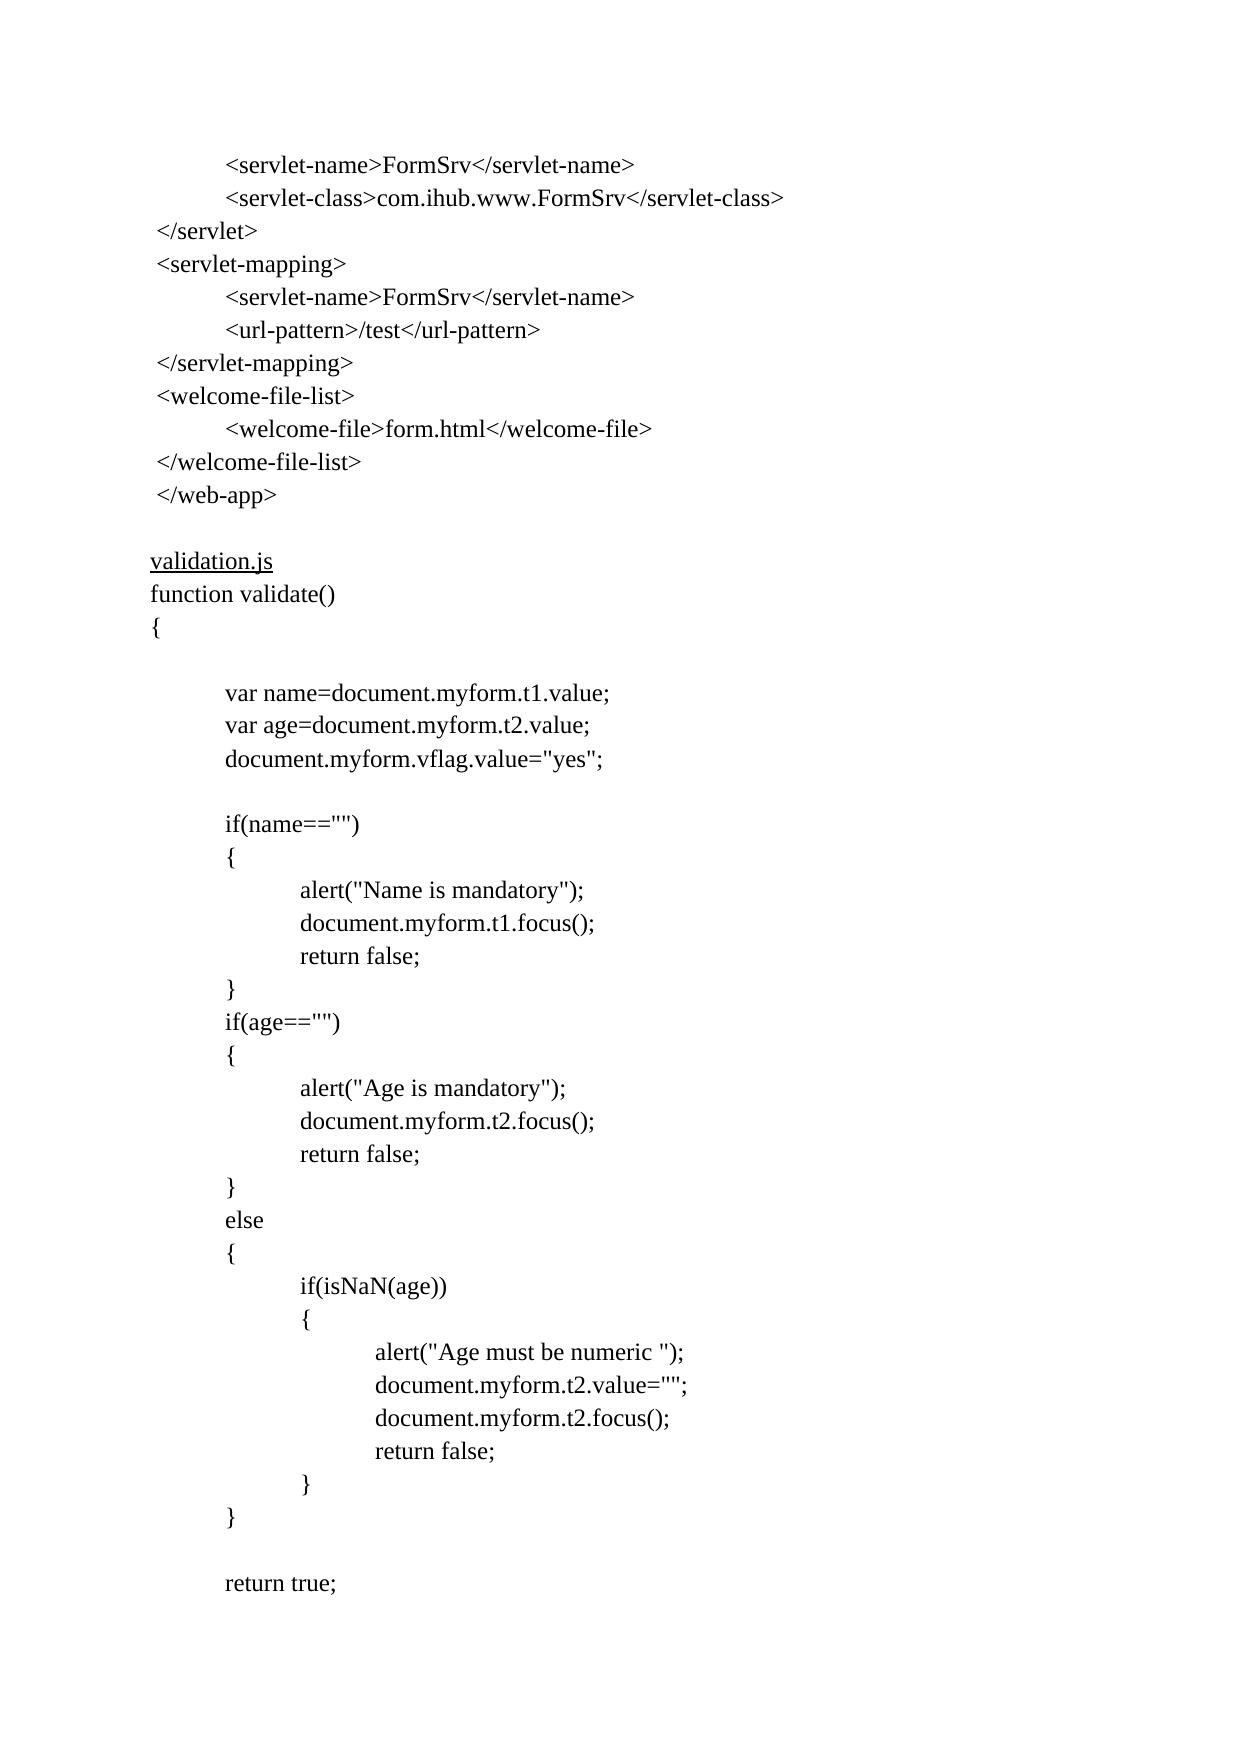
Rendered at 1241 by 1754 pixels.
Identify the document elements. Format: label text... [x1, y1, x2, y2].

text <servlet-name>FormSrv</servlet-name> [150, 282, 1090, 311]
text if(isNaN(age)) [150, 1271, 1090, 1300]
text { [150, 1238, 1090, 1267]
text if(name=="") [150, 809, 1090, 838]
text { [150, 612, 1090, 641]
text return true; [150, 1568, 1090, 1596]
text var name=document.myform.t1.value; [150, 678, 1090, 706]
text return false; [150, 1436, 1090, 1465]
text } [150, 974, 1090, 1003]
text document.myform.t1.focus(); [150, 908, 1090, 937]
text alert("Age is mandatory"); [150, 1073, 1090, 1102]
text } [150, 1172, 1090, 1201]
text validation.js [150, 546, 1090, 575]
text else [150, 1205, 1090, 1234]
text <welcome-file-list> [150, 381, 1090, 410]
text alert("Name is mandatory"); [150, 875, 1090, 904]
text document.myform.t2.value=""; [150, 1370, 1090, 1399]
text </welcome-file-list> [150, 447, 1090, 476]
text document.myform.t2.focus(); [150, 1403, 1090, 1432]
text document.myform.t2.focus(); [150, 1106, 1090, 1135]
text { [150, 1304, 1090, 1333]
text if(age=="") [150, 1007, 1090, 1036]
text function validate() [150, 579, 1090, 608]
text return false; [150, 941, 1090, 970]
text return false; [150, 1139, 1090, 1168]
text document.myform.vflag.value="yes"; [150, 744, 1090, 772]
text } [150, 1469, 1090, 1498]
text alert("Age must be numeric "); [150, 1337, 1090, 1366]
text </servlet-mapping> [150, 348, 1090, 377]
text <servlet-mapping> [150, 249, 1090, 278]
text </web-app> [150, 480, 1090, 509]
text </servlet> [150, 216, 1090, 245]
text <servlet-name>FormSrv</servlet-name> [150, 150, 1090, 179]
text { [150, 842, 1090, 871]
text var age=document.myform.t2.value; [150, 711, 1090, 739]
text <url-pattern>/test</url-pattern> [150, 315, 1090, 344]
text <welcome-file>form.html</welcome-file> [150, 414, 1090, 443]
text } [150, 1502, 1090, 1531]
text { [150, 1040, 1090, 1069]
text <servlet-class>com.ihub.www.FormSrv</servlet-class> [150, 183, 1090, 212]
